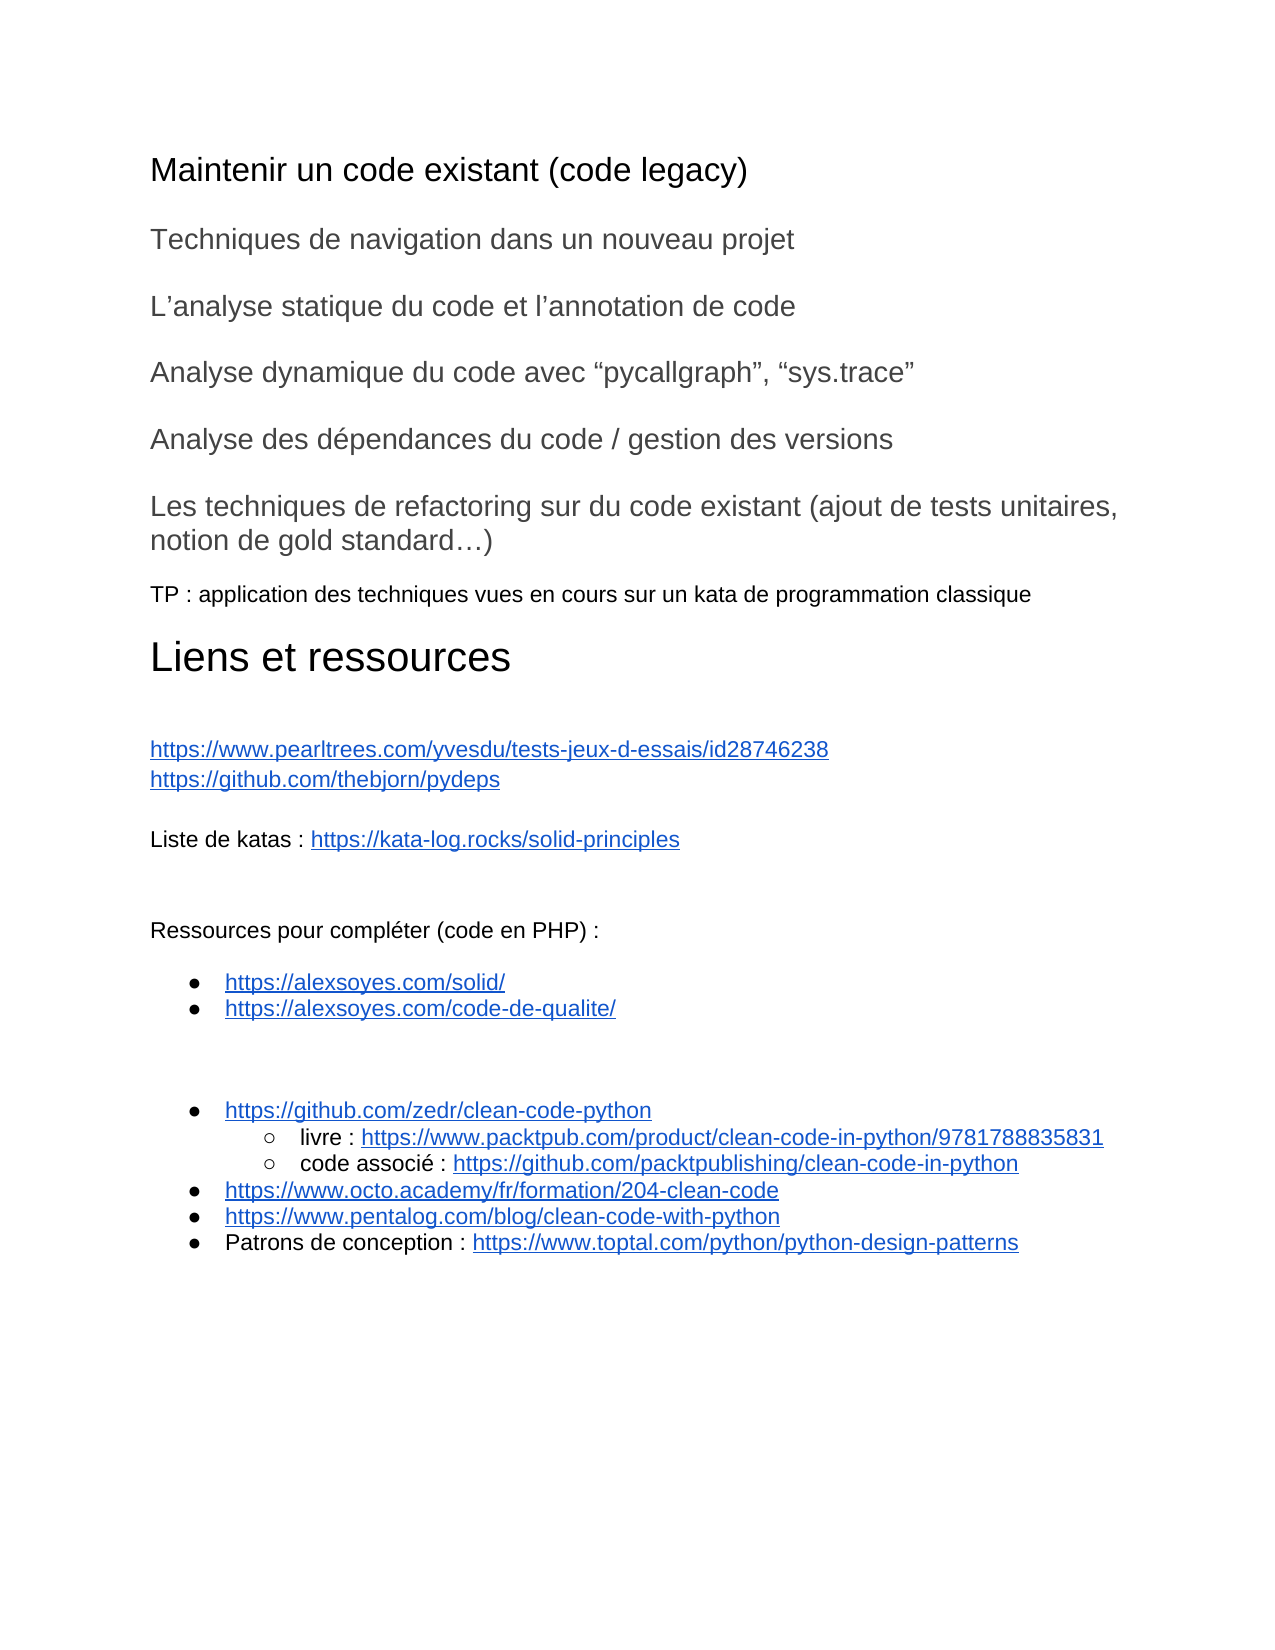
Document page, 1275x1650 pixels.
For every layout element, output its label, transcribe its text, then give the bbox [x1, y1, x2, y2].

subtitle Analyse des dépendances du code / gestion des versions [150, 422, 1125, 456]
list https://github.com/zedr/clean-code-python [187, 1097, 1125, 1124]
text Liste de katas : https://kata-log.rocks/solid-principles [150, 826, 1125, 853]
text https://github.com/thebjorn/pydeps [150, 766, 1125, 792]
subtitle Liens et ressources [150, 633, 1125, 681]
list livre : https://www.packtpub.com/product/clean-code-in-python/9781788835831 [262, 1124, 1125, 1150]
text TP : application des techniques vues en cours sur un kata de programmation classique [150, 581, 1125, 608]
text Ressources pour compléter (code en PHP) : [150, 917, 1125, 943]
subtitle L’analyse statique du code et l’annotation de code [150, 289, 1125, 322]
subtitle Les techniques de refactoring sur du code existant (ajout de tests unitaires, notion de gold standard…) [150, 489, 1125, 556]
text https://www.pearltrees.com/yvesdu/tests-jeux-d-essais/id28746238 [150, 736, 1125, 762]
subtitle Maintenir un code existant (code legacy) [150, 150, 1125, 188]
subtitle Techniques de navigation dans un nouveau projet [150, 222, 1125, 255]
list https://www.octo.academy/fr/formation/204-clean-code [187, 1177, 1125, 1203]
list Patrons de conception : https://www.toptal.com/python/python-design-patterns [187, 1229, 1125, 1256]
list https://www.pentalog.com/blog/clean-code-with-python [187, 1203, 1125, 1229]
list https://alexsoyes.com/solid/ [187, 968, 1125, 995]
list https://alexsoyes.com/code-de-qualite/ [187, 995, 1125, 1021]
subtitle Analyse dynamique du code avec “pycallgraph”, “sys.trace” [150, 356, 1125, 389]
list code associé : https://github.com/packtpublishing/clean-code-in-python [262, 1150, 1125, 1177]
